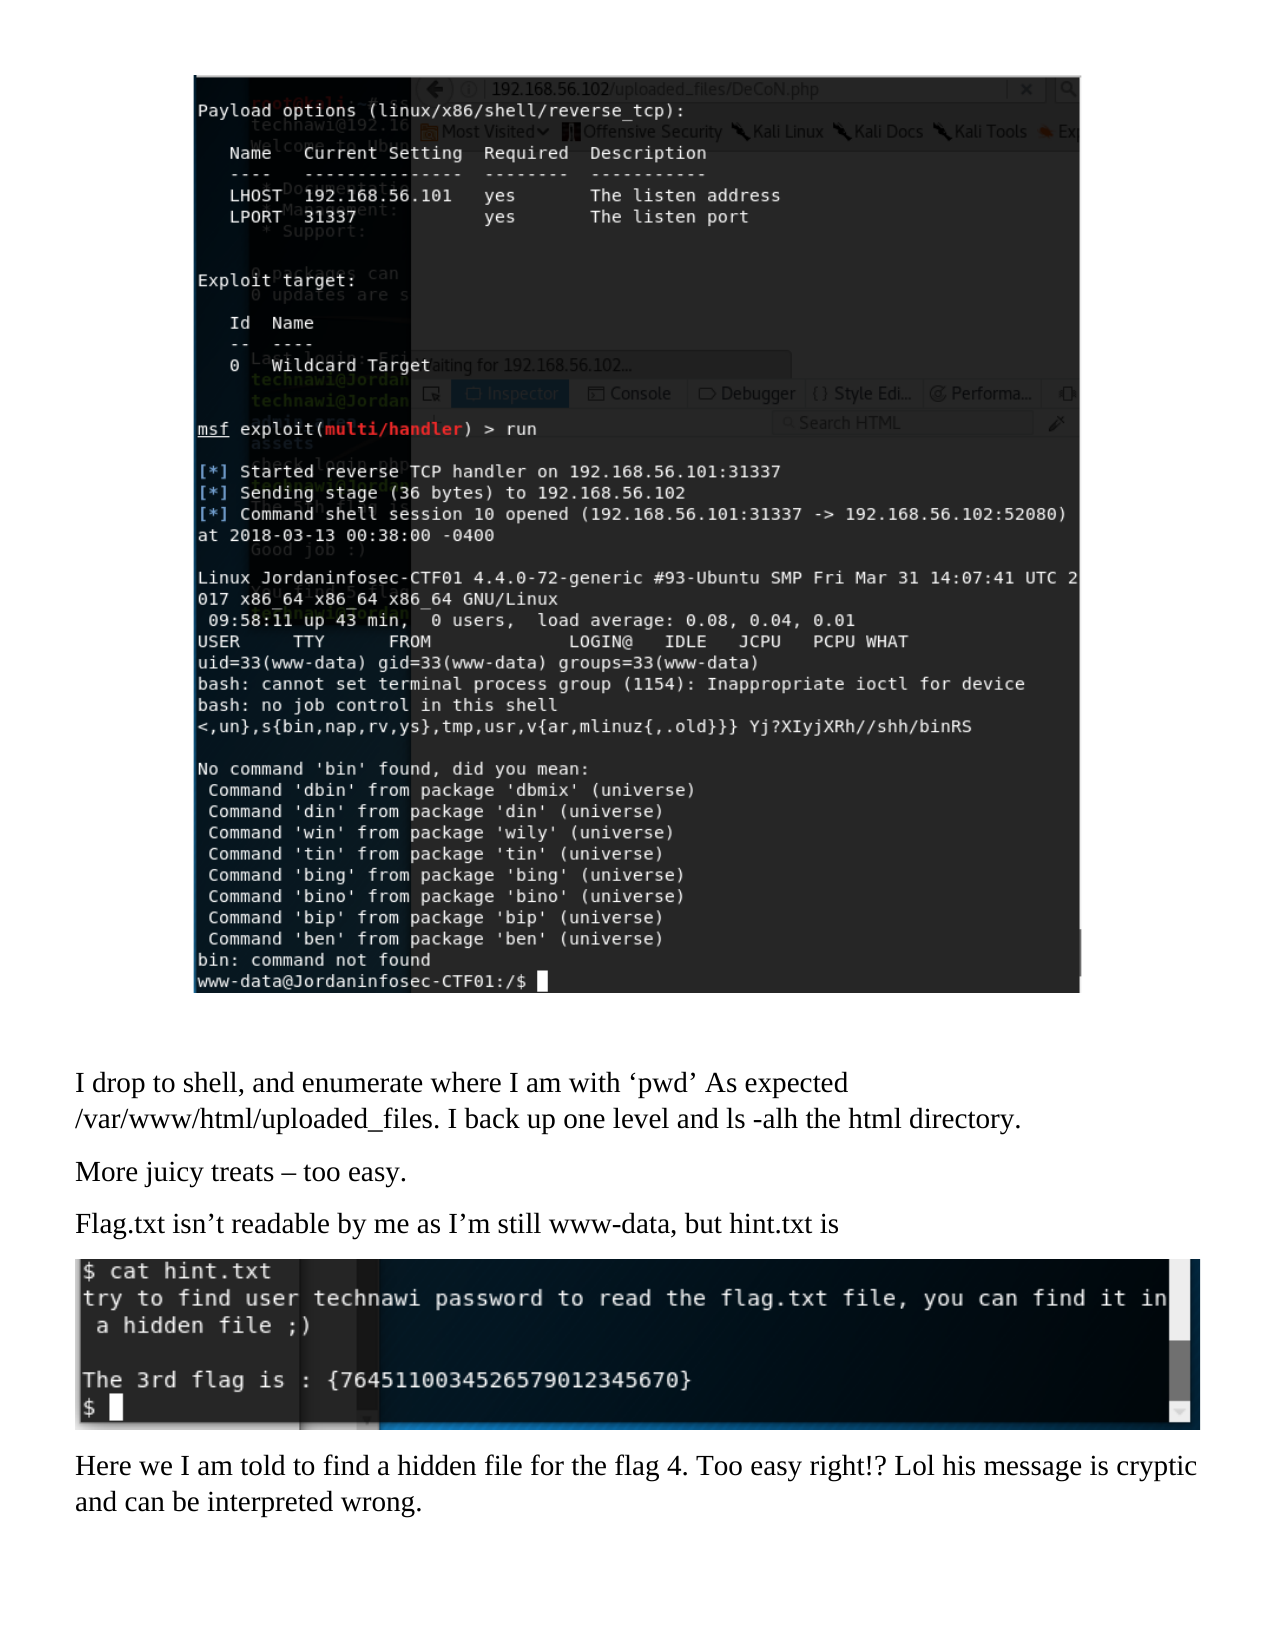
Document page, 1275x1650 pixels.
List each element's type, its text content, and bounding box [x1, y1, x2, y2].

text Here we I am told to find a hidden file for the flag 4. Too easy right!? Lol his message is cryptic and can be interpreted wrong. [75, 1448, 1200, 1518]
picture [193, 75, 1082, 993]
text More juicy treats – too easy. [75, 1154, 1200, 1187]
text Flag.txt isn’t readable by me as I’m still www-data, but hint.txt is [75, 1206, 1200, 1240]
text I drop to shell, and enumerate where I am with ‘pwd’ As expected /var/www/html/uploaded_files. I back up one level and ls -alh the html directory. [75, 1065, 1200, 1134]
picture [75, 1259, 1200, 1430]
